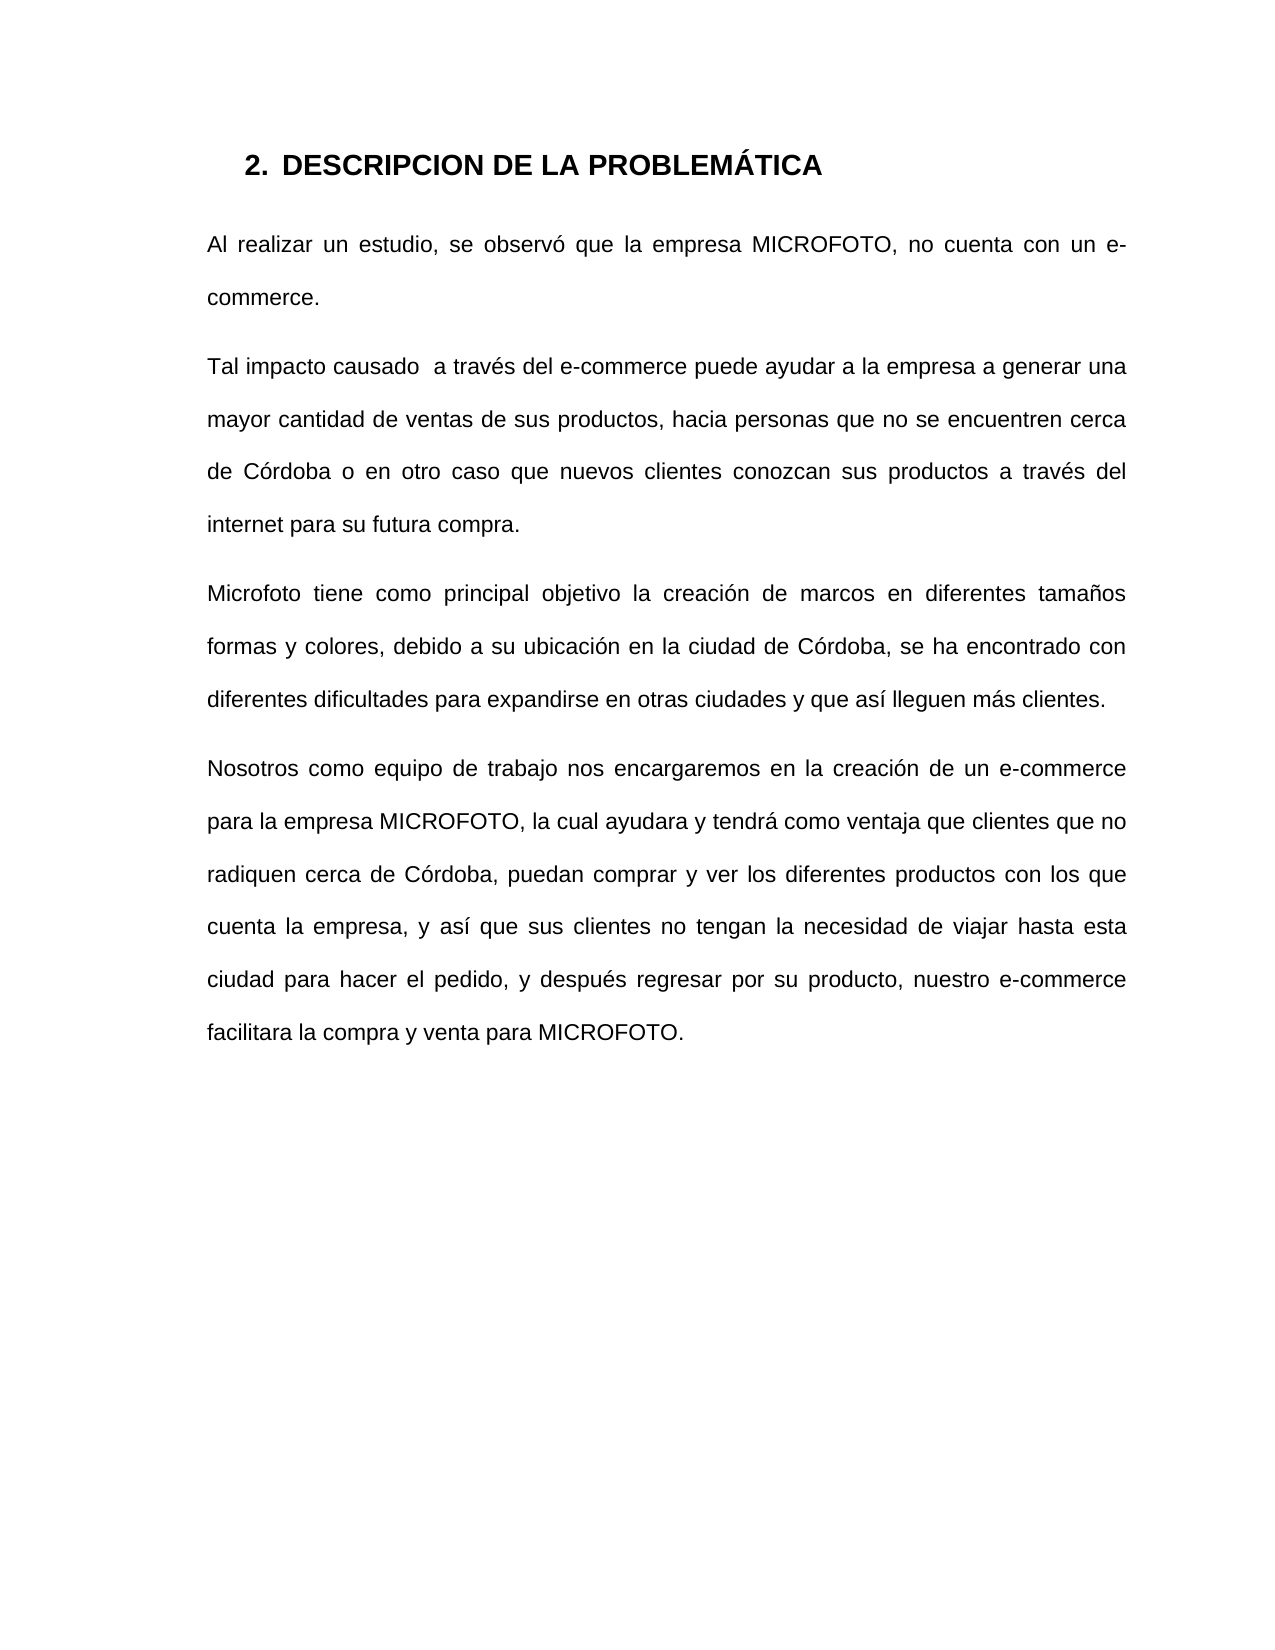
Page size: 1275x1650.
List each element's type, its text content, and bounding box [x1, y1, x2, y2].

text Microfoto tiene como principal objetivo la creación de marcos en diferentes tamaños formas y colores, debido a su ubicación en la ciudad de Córdoba, se ha encontrado con diferentes dificultades para expandirse en otras ciudades y que así lleguen más clientes. [207, 580, 1127, 712]
text Al realizar un estudio, se observó que la empresa MICROFOTO, no cuenta con un e-commerce. [207, 231, 1127, 310]
subtitle DESCRIPCION DE LA PROBLEMÁTICA [244, 148, 1127, 181]
text Tal impacto causado a través del e-commerce puede ayudar a la empresa a generar una mayor cantidad de ventas de sus productos, hacia personas que no se encuentren cerca de Córdoba o en otro caso que nuevos clientes conozcan sus productos a través del internet para su futura compra. [207, 353, 1127, 537]
text Nosotros como equipo de trabajo nos encargaremos en la creación de un e-commerce para la empresa MICROFOTO, la cual ayudara y tendrá como ventaja que clientes que no radiquen cerca de Córdoba, puedan comprar y ver los diferentes productos con los que cuenta la empresa, y así que sus clientes no tengan la necesidad de viajar hasta esta ciudad para hacer el pedido, y después regresar por su producto, nuestro e-commerce facilitara la compra y venta para MICROFOTO. [207, 755, 1127, 1045]
